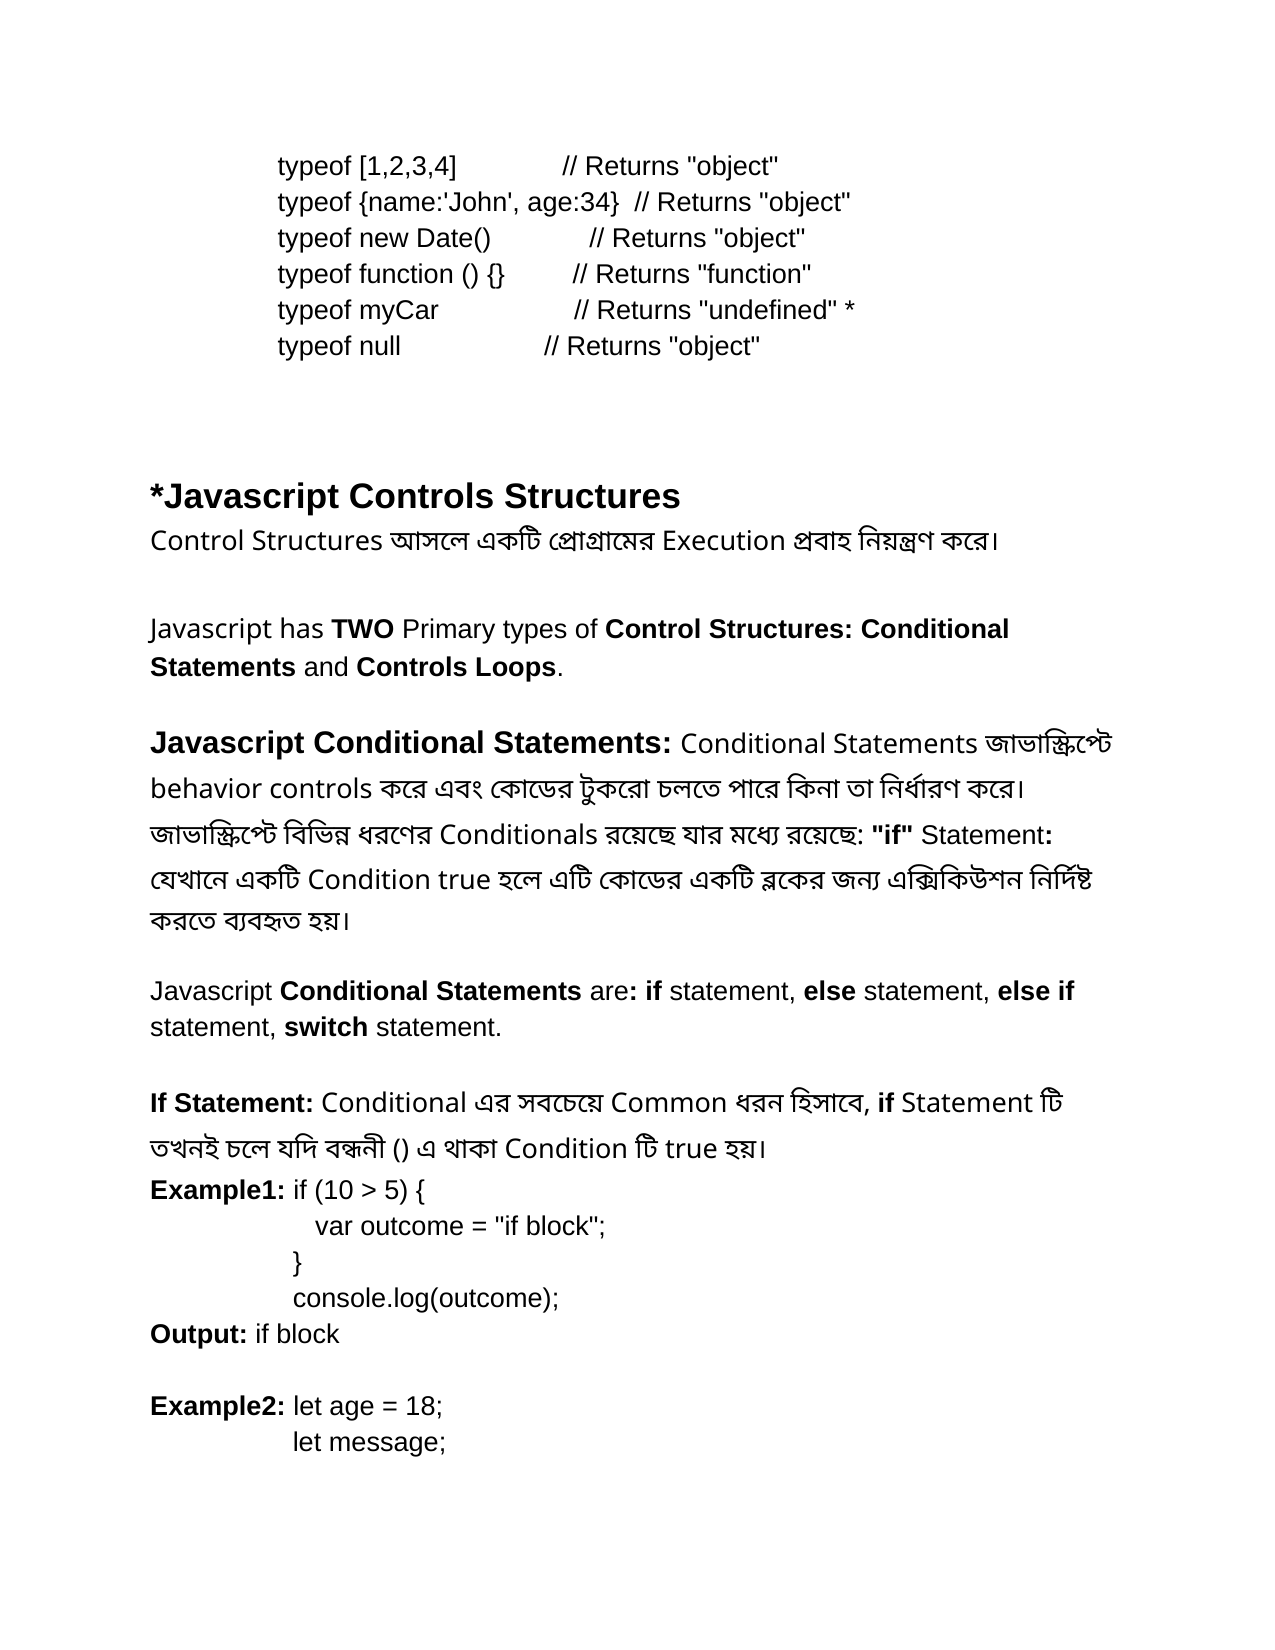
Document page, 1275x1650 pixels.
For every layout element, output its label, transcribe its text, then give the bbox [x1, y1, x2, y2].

text Control Structures আসলে একটি প্রোগ্রামের Execution প্রবাহ নিয়ন্ত্রণ করে। Javascript has TWO Primary types of Control Structures: Conditional Statements and Controls Loops. Javascript Conditional Statements: Conditional Statements জাভাস্ক্রিপ্টে behavior controls করে এবং কোডের টুকরো চলতে পারে কিনা তা নির্ধারণ করে। জাভাস্ক্রিপ্টে বিভিন্ন ধরণের Conditionals রয়েছে যার মধ্যে রয়েছে: "if" Statement: যেখানে একটি Condition true হলে এটি কোডের একটি ব্লকের জন্য এক্সিকিউশন নির্দিষ্ট করতে ব্যবহৃত হয়। [150, 522, 1125, 971]
text *Javascript Controls Structures [150, 366, 1125, 516]
text console.log(outcome); [150, 1282, 1125, 1313]
text var outcome = "if block"; [300, 1210, 1125, 1241]
text } [150, 1246, 1125, 1277]
text typeof myCar // Returns "undefined" * [225, 294, 1125, 325]
text typeof null // Returns "object" [225, 330, 1125, 361]
text Javascript Conditional Statements are: if statement, else statement, else if statement, switch statement. If Statement: Conditional এর সবচেয়ে Common ধরন হিসাবে, if Statement টি তখনই চলে যদি বন্ধনী () এ থাকা Condition টি true হয়। Example1: if (10 > 5) { [150, 975, 1125, 1205]
text let message; [225, 1426, 1125, 1457]
text typeof new Date() // Returns "object" [225, 222, 1125, 253]
text Output: if block Example2: let age = 18; [150, 1318, 1125, 1421]
text typeof [1,2,3,4] // Returns "object" [225, 150, 1125, 181]
text typeof function () {} // Returns "function" [225, 258, 1125, 289]
text typeof {name:'John', age:34} // Returns "object" [225, 186, 1125, 217]
